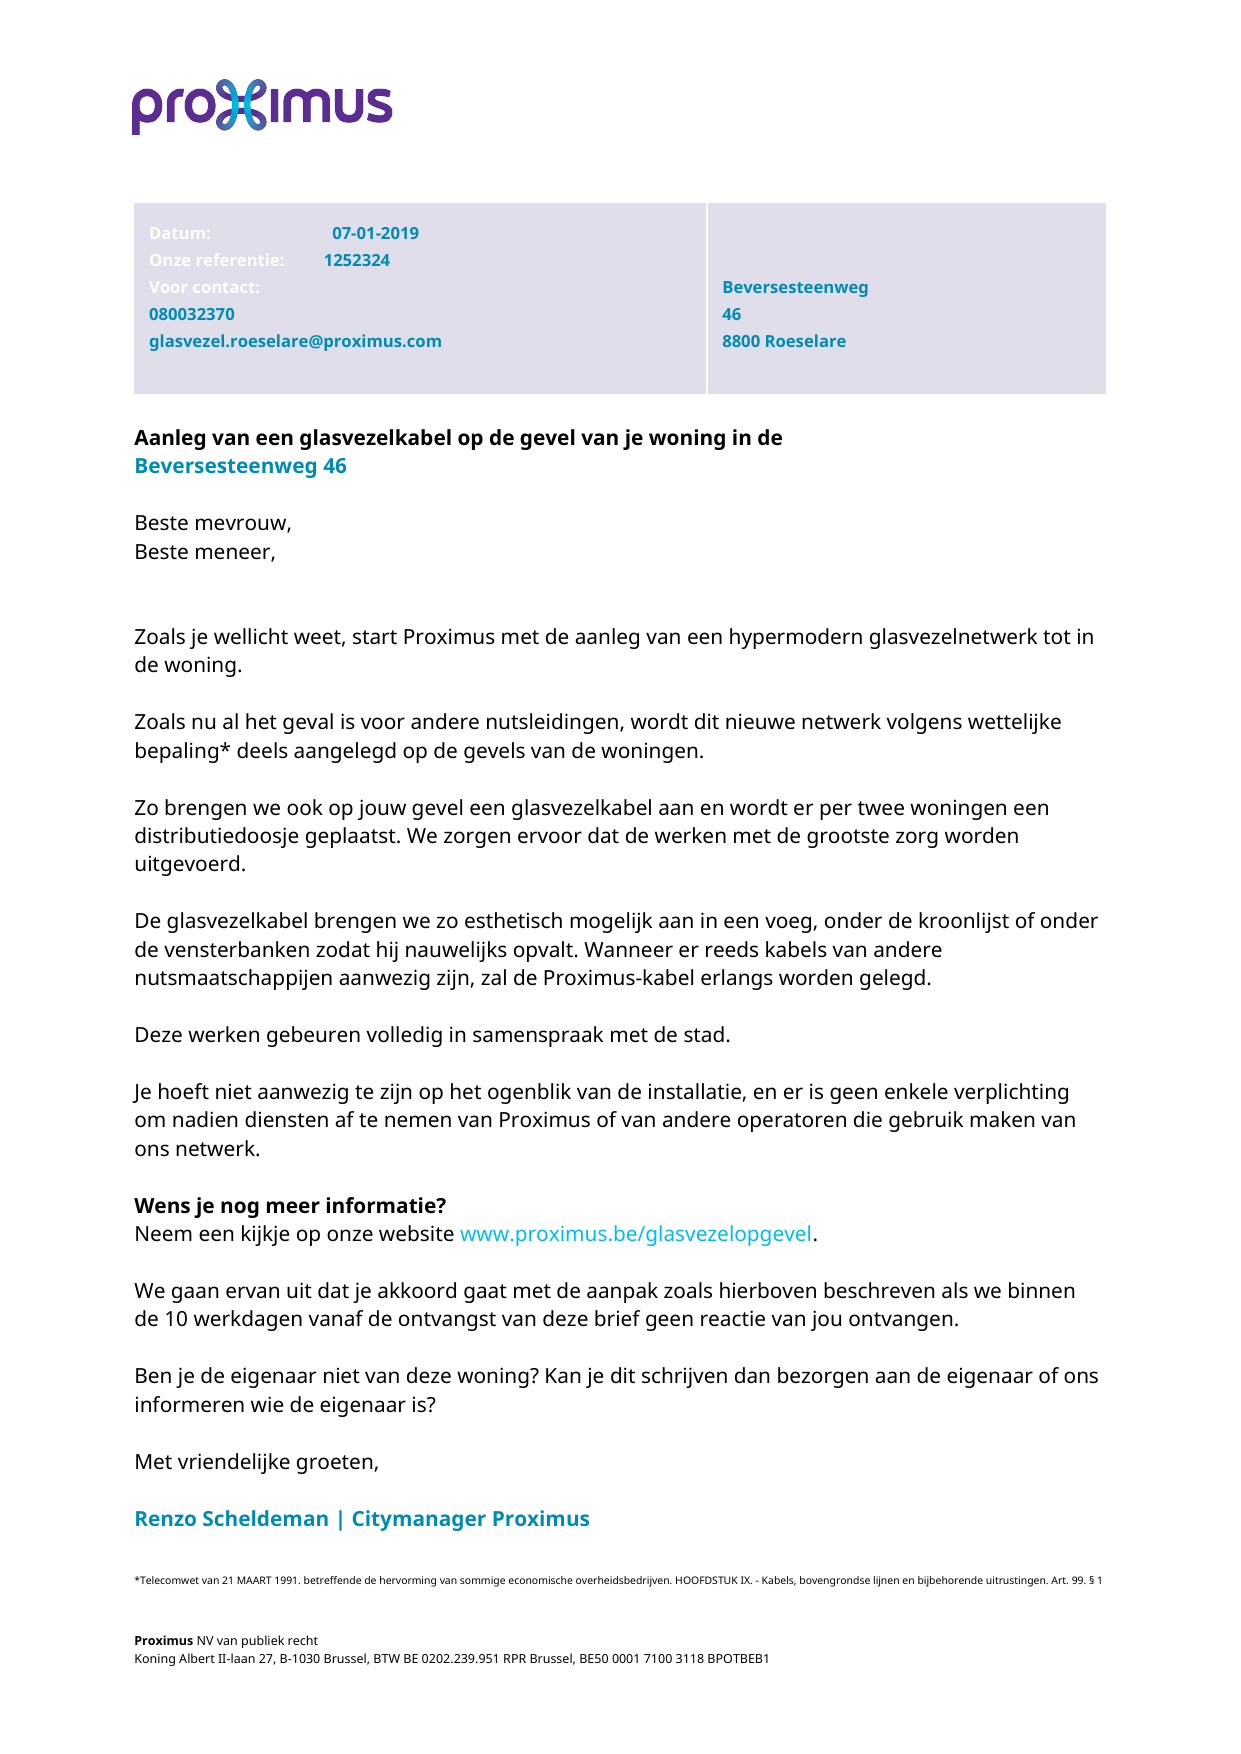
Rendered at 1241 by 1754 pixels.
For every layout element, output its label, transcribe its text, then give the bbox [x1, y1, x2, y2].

text Beversesteenweg 46 [134, 451, 1106, 480]
text De glasvezelkabel brengen we zo esthetisch mogelijk aan in een voeg, onder de kroonlijst of onder de vensterbanken zodat hij nauwelijks opvalt. Wanneer er reeds kabels van andere nutsmaatschappijen aanwezig zijn, zal de Proximus-kabel erlangs worden gelegd. [134, 906, 1106, 992]
text Zoals je wellicht weet, start Proximus met de aanleg van een hypermodern glasvezelnetwerk tot in de woning. [134, 622, 1106, 679]
text Neem een kijkje op onze website www.proximus.be/glasvezelopgevel. [134, 1219, 1106, 1248]
text Beste mevrouw, [134, 508, 1106, 537]
text Deze werken gebeuren volledig in samenspraak met de stad. [134, 1020, 1106, 1049]
table_header Beversesteenweg 46 8800 Roeselare [708, 203, 1106, 394]
text Ben je de eigenaar niet van deze woning? Kan je dit schrijven dan bezorgen aan de eigenaar of ons informeren wie de eigenaar is? [134, 1361, 1106, 1418]
text Beste meneer, [134, 537, 1106, 565]
text Met vriendelijke groeten, [134, 1447, 1106, 1475]
text Zo brengen we ook op jouw gevel een glasvezelkabel aan en wordt er per twee woningen een distributiedoosje geplaatst. We zorgen ervoor dat de werken met de grootste zorg worden uitgevoerd. [134, 793, 1106, 878]
table_header Datum: 07-01-2019 Onze referentie: 1252324 Voor contact: 080032370 glasvezel.roeselare@proximus.com [134, 203, 706, 394]
text Je hoeft niet aanwezig te zijn op het ogenblik van de installatie, en er is geen enkele verplichting om nadien diensten af te nemen van Proximus of van andere operatoren die gebruik maken van ons netwerk. [134, 1077, 1106, 1162]
text Wens je nog meer informatie? [134, 1191, 1106, 1219]
text We gaan ervan uit dat je akkoord gaat met de aanpak zoals hierboven beschreven als we binnen de 10 werkdagen vanaf de ontvangst van deze brief geen reactie van jou ontvangen. [134, 1276, 1106, 1333]
text Aanleg van een glasvezelkabel op de gevel van je woning in de [134, 423, 1106, 451]
picture [0, 0, 1241, 149]
text *Telecomwet van 21 MAART 1991. betreffende de hervorming van sommige economische overheidsbedrijven. HOOFDSTUK IX. - Kabels, bovengrondse lijnen en bijbehorende uitrustingen. Art. 99. § 1 [134, 1561, 1106, 1588]
text Zoals nu al het geval is voor andere nutsleidingen, wordt dit nieuwe netwerk volgens wettelijke bepaling* deels aangelegd op de gevels van de woningen. [134, 707, 1106, 764]
text Renzo Scheldeman | Citymanager Proximus [134, 1504, 1106, 1532]
